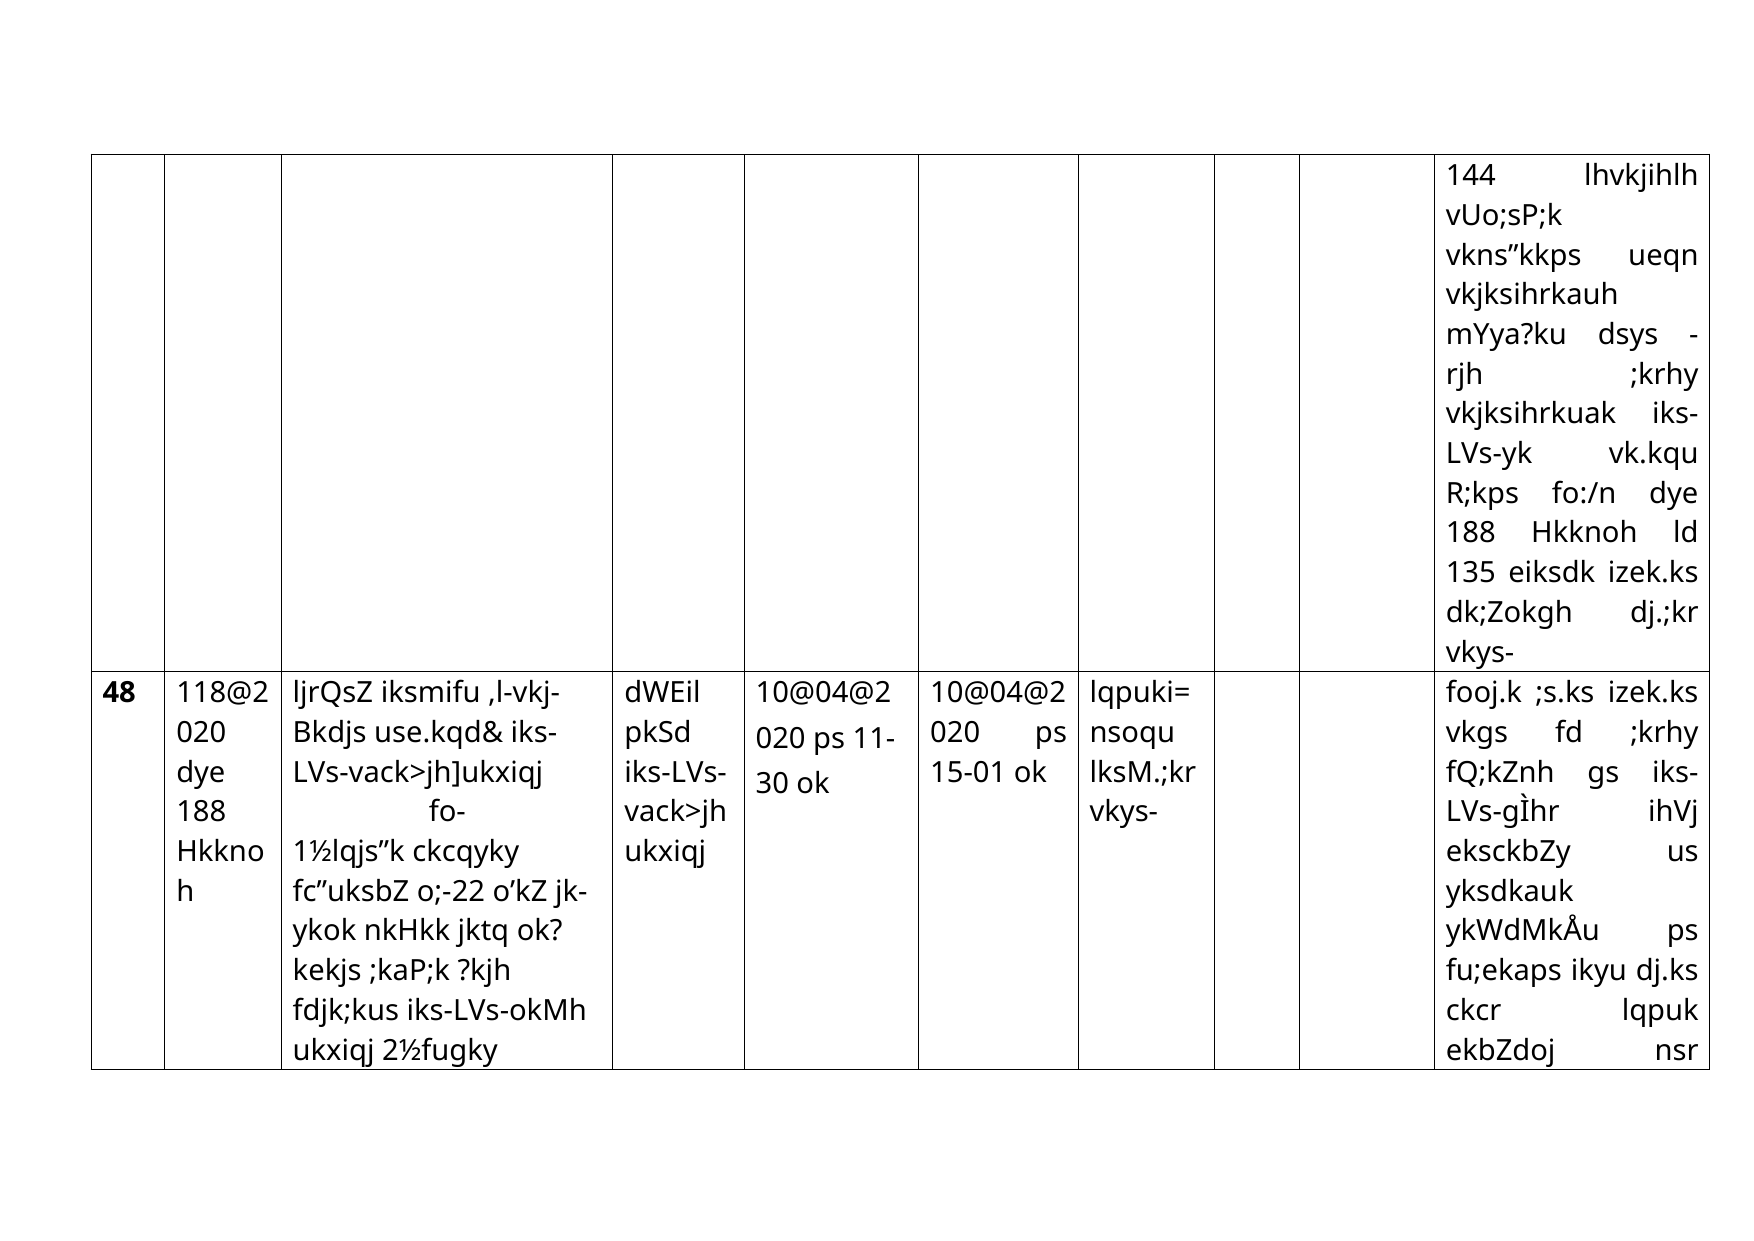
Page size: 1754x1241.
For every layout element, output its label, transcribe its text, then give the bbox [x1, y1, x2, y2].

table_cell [165, 155, 281, 671]
table_cell [1215, 672, 1299, 1068]
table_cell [919, 672, 1078, 1068]
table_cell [165, 672, 281, 1068]
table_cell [1300, 155, 1434, 671]
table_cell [613, 155, 744, 671]
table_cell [282, 155, 612, 671]
table_cell 47 [92, 155, 164, 671]
table_cell [1300, 672, 1434, 1068]
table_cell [1435, 155, 1709, 671]
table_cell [919, 155, 1078, 671]
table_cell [613, 672, 744, 1068]
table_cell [745, 155, 918, 671]
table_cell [1079, 672, 1214, 1068]
table_cell [1215, 155, 1299, 671]
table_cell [745, 672, 918, 1068]
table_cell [1435, 672, 1709, 1068]
table_cell 48 [92, 672, 164, 1068]
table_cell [1079, 155, 1214, 671]
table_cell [282, 672, 612, 1068]
